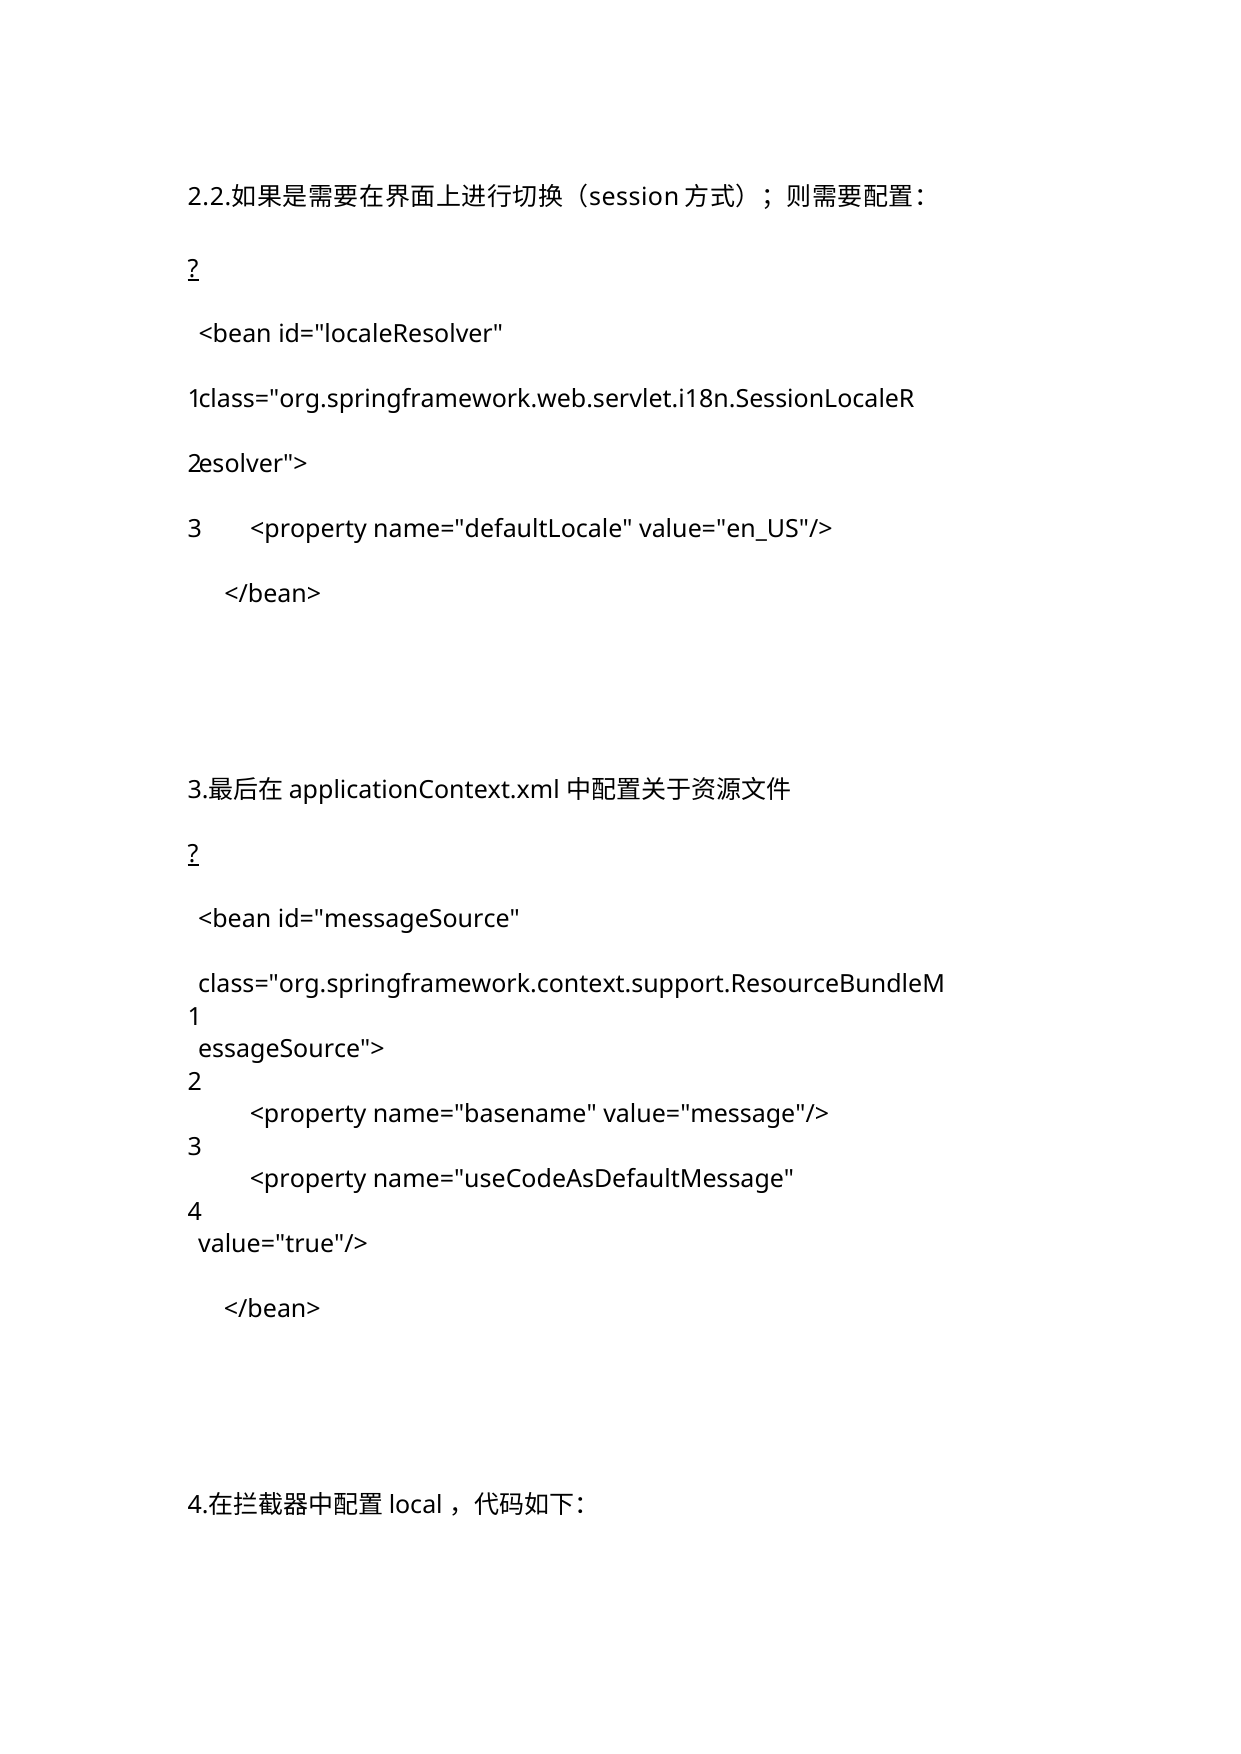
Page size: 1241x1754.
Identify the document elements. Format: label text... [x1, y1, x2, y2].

text 3.最后在applicationContext.xml 中配置关于资源文件 [187, 755, 1053, 820]
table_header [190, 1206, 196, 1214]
table_header <bean id="messageSource" class="org.springframework.context.support.ResourceBundleMessageSource"> <property name="basename" value="message"/> <property name="useCodeAsDefaultMessage" value="true"/> </bean> [198, 885, 951, 1340]
text ? [187, 235, 1053, 300]
text ? [187, 820, 1053, 885]
text 4.在拦截器中配置local ，代码如下： [187, 1470, 1053, 1535]
text 2.2.如果是需要在界面上进行切换（session方式）；则需要配置： [187, 162, 1053, 227]
table_header <bean id="localeResolver" class="org.springframework.web.servlet.i18n.SessionLocaleResolver"> <property name="defaultLocale" value="en_US"/> </bean> [198, 300, 922, 625]
